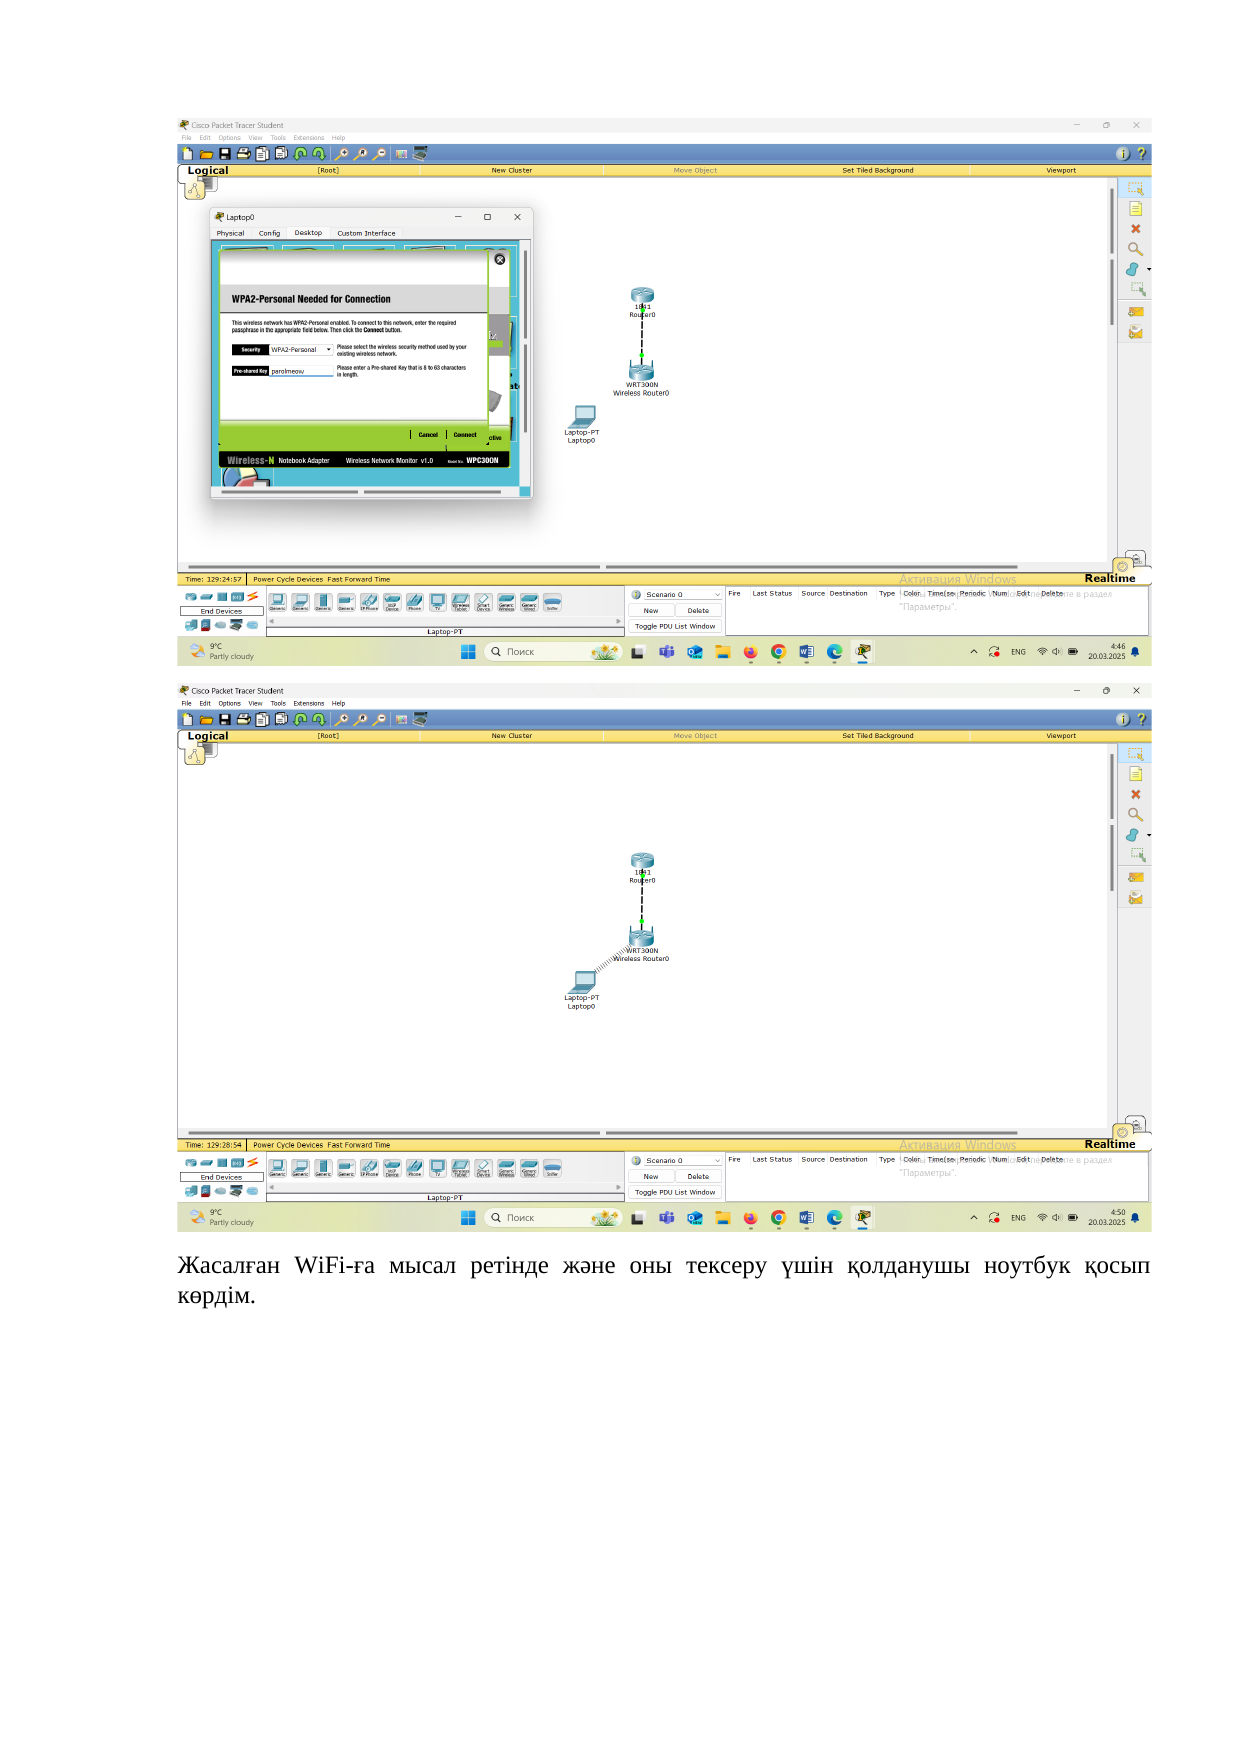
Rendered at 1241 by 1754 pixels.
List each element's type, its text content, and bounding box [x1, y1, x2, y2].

picture [177, 118, 1152, 666]
picture [177, 683, 1152, 1232]
text Жасалған WiFi-ға мысал ретінде және оны тексеру үшін қолданушы ноутбук қосып көрдім. [177, 1250, 1152, 1309]
